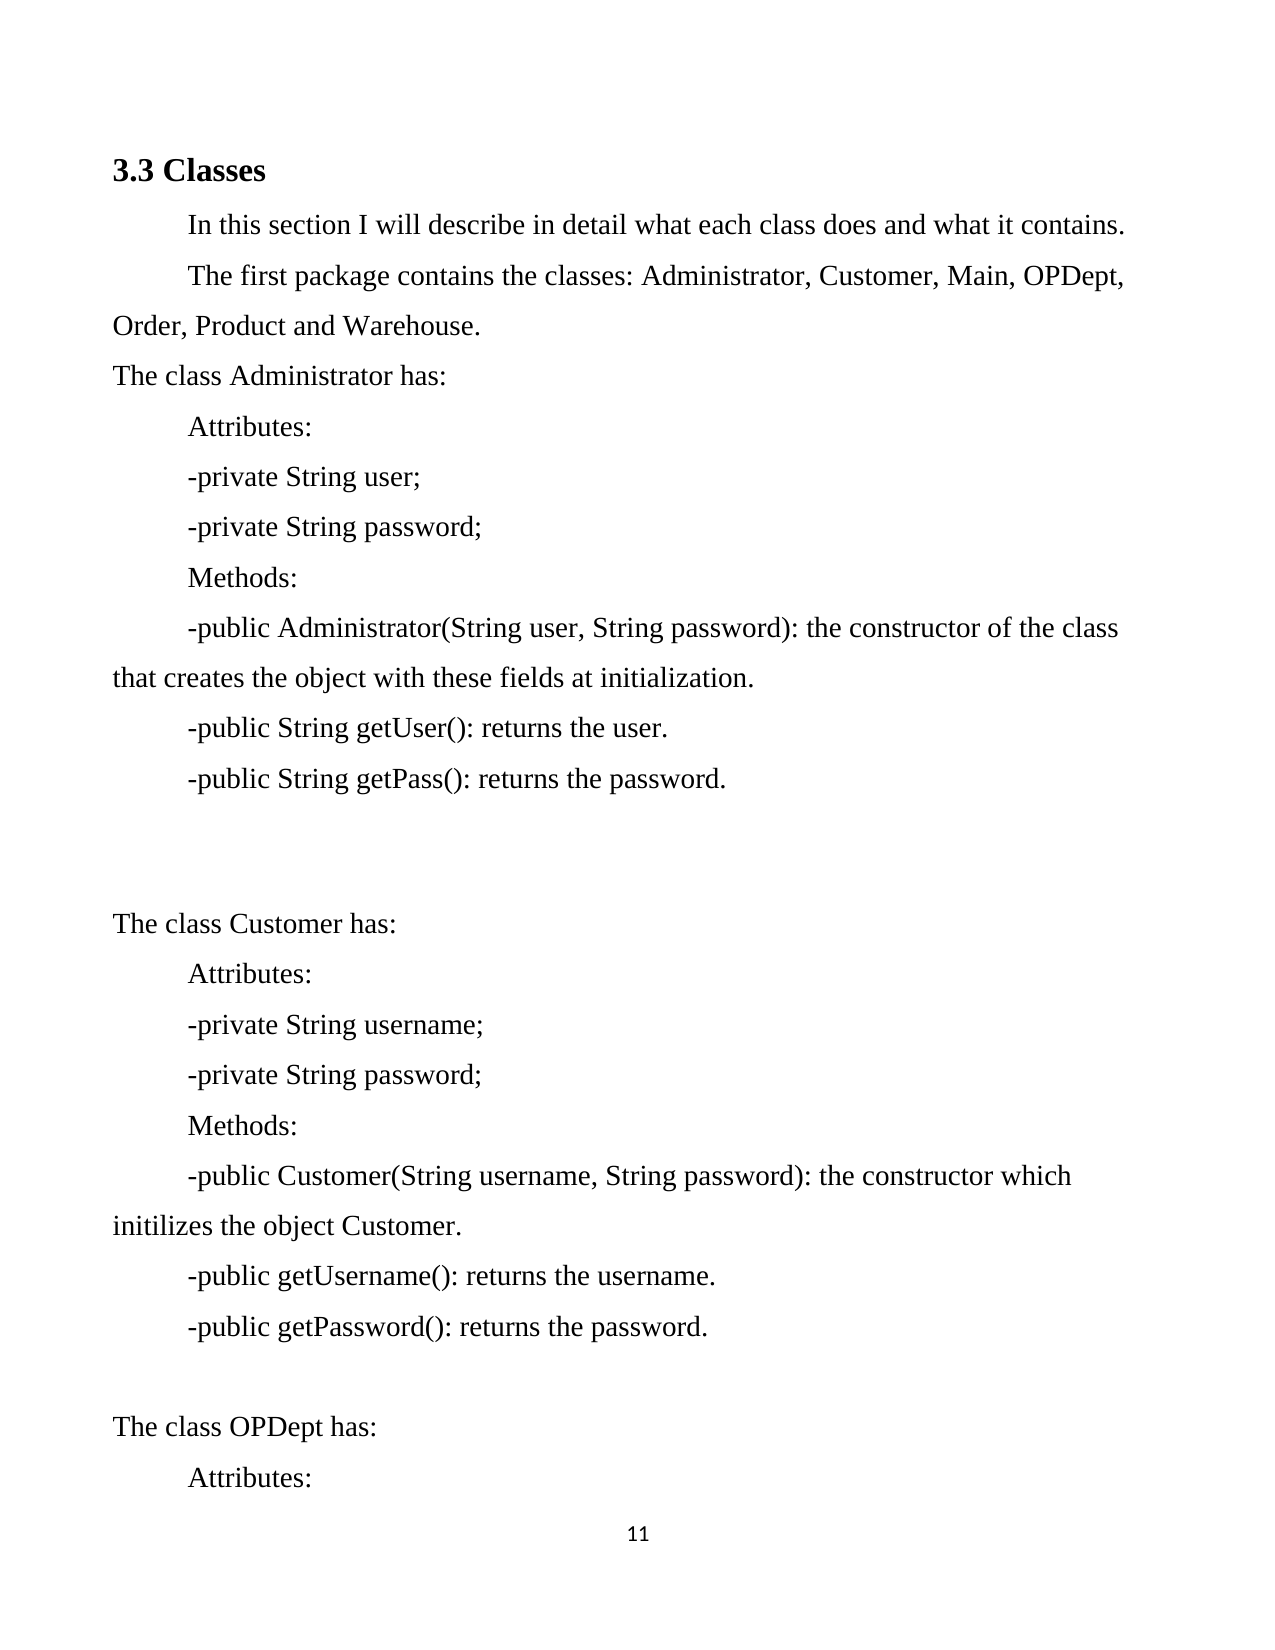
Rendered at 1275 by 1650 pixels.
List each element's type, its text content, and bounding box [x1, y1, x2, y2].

text The class Administrator has: [112, 358, 1162, 392]
text 3.3 Classes [112, 150, 1162, 188]
text -public Administrator(String user, String password): the constructor of the class that creates the object with these fields at initialization. [112, 610, 1162, 694]
text Methods: [112, 1108, 1162, 1141]
text -public getUsername(): returns the username. [112, 1258, 1162, 1292]
text -private String username; [112, 1007, 1162, 1041]
text -public Customer(String username, String password): the constructor which initilizes the object Customer. [112, 1158, 1162, 1242]
text -public getPassword(): returns the password. [112, 1309, 1162, 1342]
text -private String password; [112, 509, 1162, 543]
text Attributes: [112, 1460, 1162, 1493]
text -public String getPass(): returns the password. [112, 761, 1162, 794]
text -private String password; [112, 1057, 1162, 1091]
text In this section I will describe in detail what each class does and what it contains. [112, 207, 1162, 241]
text Attributes: [112, 957, 1162, 990]
text -private String user; [112, 459, 1162, 493]
text -public String getUser(): returns the user. [112, 711, 1162, 744]
text Attributes: [112, 409, 1162, 442]
text The class Customer has: [112, 906, 1162, 940]
text The first package contains the classes: Administrator, Customer, Main, OPDept, Order, Product and Warehouse. [112, 258, 1162, 342]
text The class OPDept has: [112, 1409, 1162, 1443]
text Methods: [112, 560, 1162, 593]
